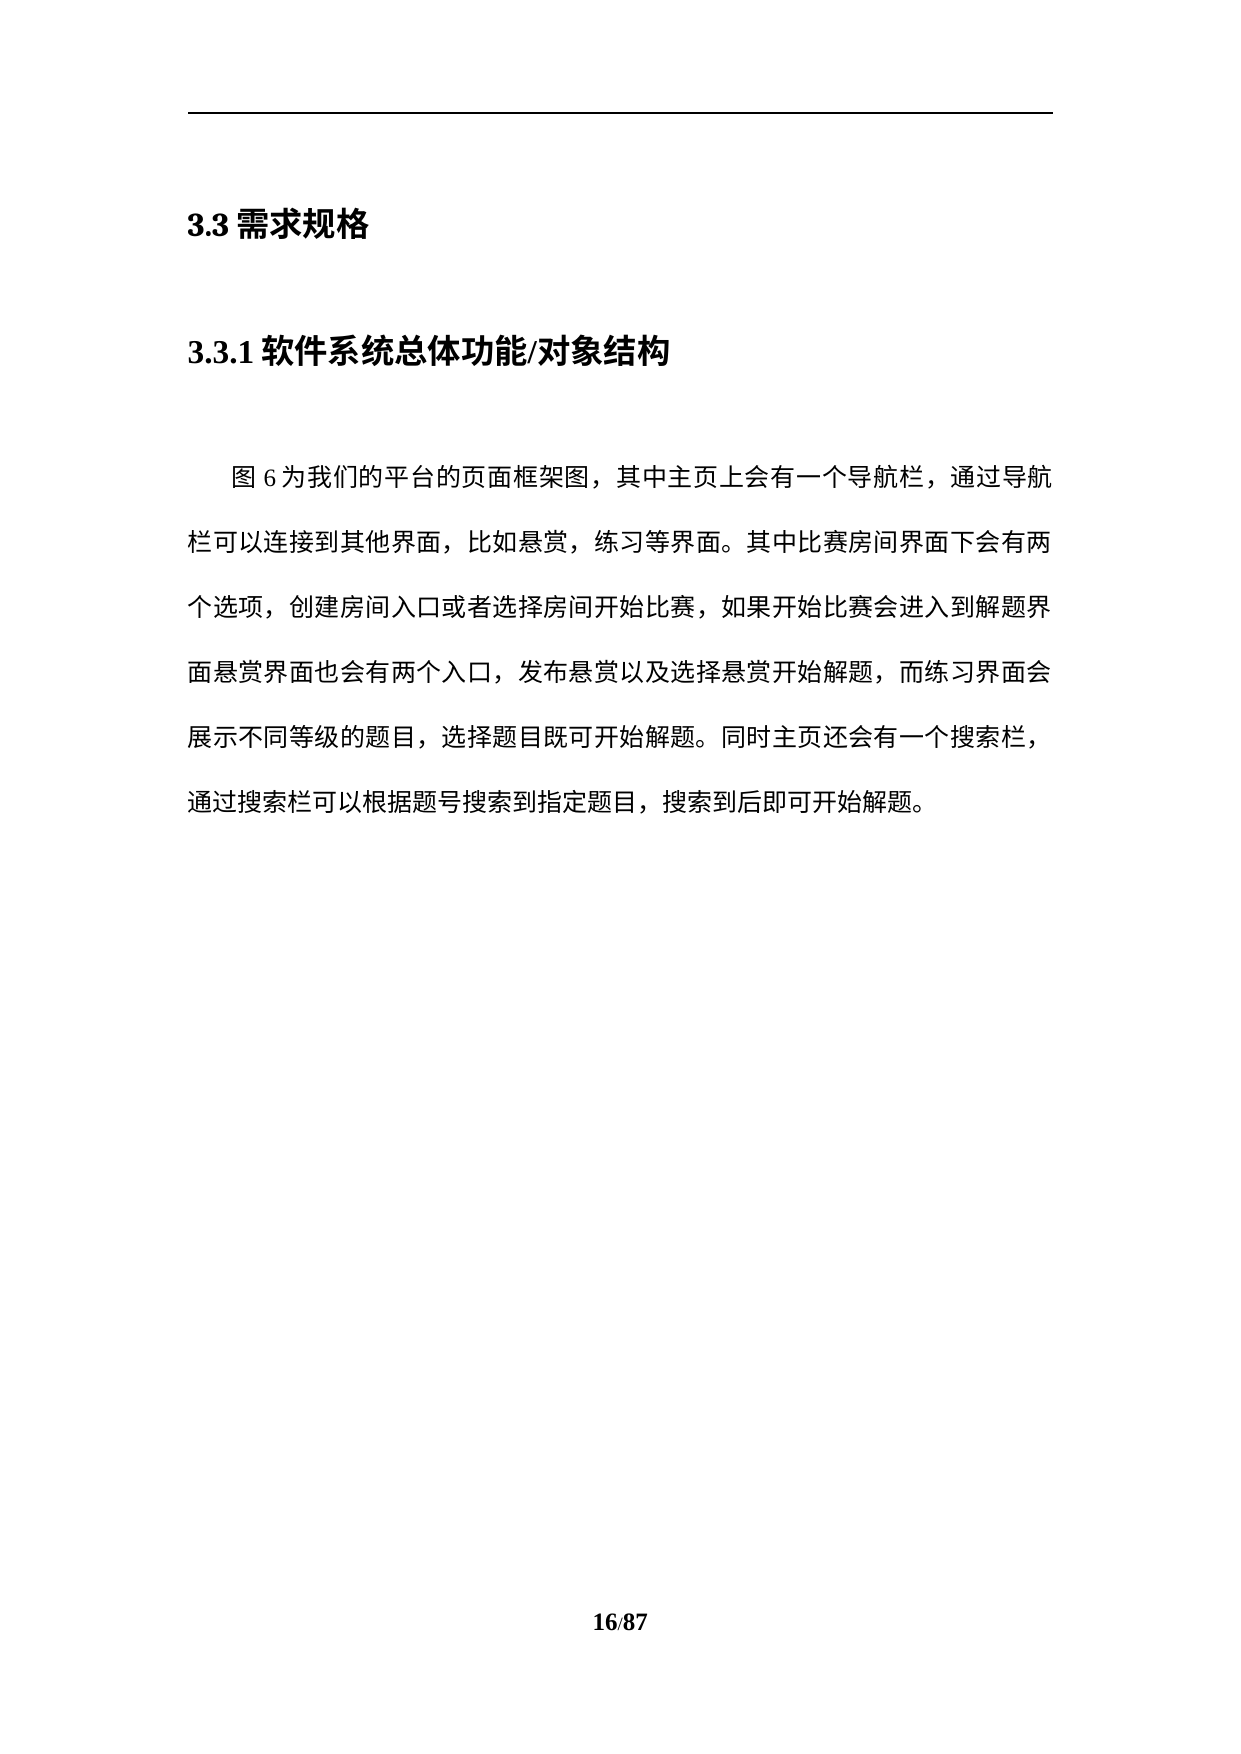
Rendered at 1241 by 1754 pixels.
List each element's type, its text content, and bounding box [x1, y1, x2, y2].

subtitle 3.3需求规格 [187, 189, 1053, 254]
subtitle 3.3.1软件系统总体功能/对象结构 [187, 316, 1053, 381]
text 图 6为我们的平台的页面框架图，其中主页上会有一个导航栏，通过导航栏可以连接到其他界面，比如悬赏，练习等界面。其中比赛房间界面下会有两个选项，创建房间入口或者选择房间开始比赛，如果开始比赛会进入到解题界面悬赏界面也会有两个入口，发布悬赏以及选择悬赏开始解题，而练习界面会展示不同等级的题目，选择题目既可开始解题。同时主页还会有一个搜索栏，通过搜索栏可以根据题号搜索到指定题目，搜索到后即可开始解题。 [187, 443, 1053, 833]
